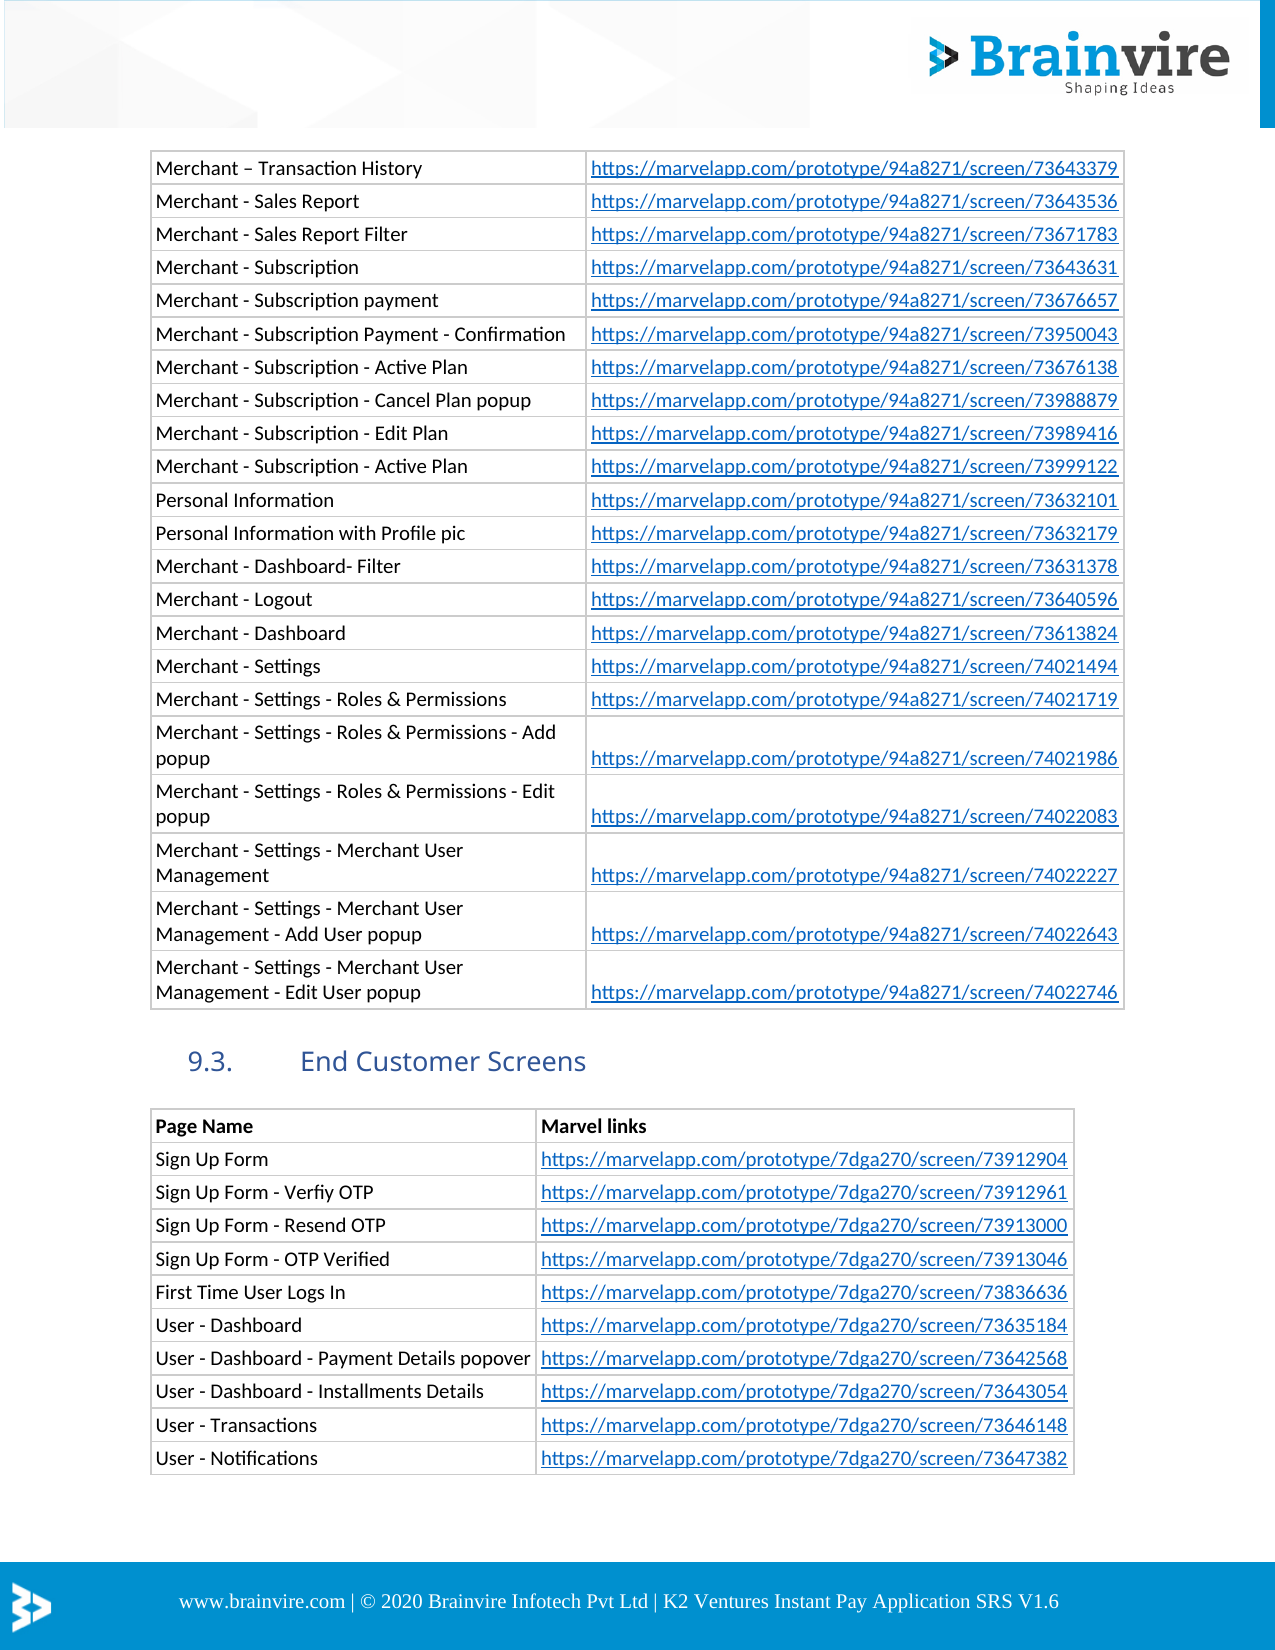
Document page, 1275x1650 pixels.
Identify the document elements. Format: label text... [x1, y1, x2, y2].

table_cell https://marvelapp.com/prototype/94a8271/screen/74021494 [587, 650, 1123, 682]
table_cell https://marvelapp.com/prototype/94a8271/screen/74022746 [587, 951, 1123, 1008]
table_cell https://marvelapp.com/prototype/7dga270/screen/73643054 [537, 1376, 1073, 1407]
table_cell https://marvelapp.com/prototype/94a8271/screen/73643536 [587, 185, 1123, 216]
table_cell Merchant - Subscription - Cancel Plan popup [152, 384, 585, 416]
table_cell Merchant - Subscription - Active Plan [152, 351, 585, 383]
table_cell Sign Up Form [152, 1143, 535, 1175]
table_cell Sign Up Form - OTP Verified [152, 1243, 535, 1274]
table_cell Merchant - Dashboard [152, 617, 585, 648]
table_cell https://marvelapp.com/prototype/94a8271/screen/73631378 [587, 550, 1123, 582]
table_cell Personal Information with Profile pic [152, 517, 585, 549]
table_cell https://marvelapp.com/prototype/94a8271/screen/73989416 [587, 417, 1123, 449]
table_cell https://marvelapp.com/prototype/7dga270/screen/73912904 [537, 1143, 1073, 1175]
table_cell https://marvelapp.com/prototype/94a8271/screen/73676657 [587, 285, 1123, 316]
table_cell Merchant – Transaction History [152, 152, 585, 183]
table_cell User - Transactions [152, 1409, 535, 1441]
table_cell https://marvelapp.com/prototype/94a8271/screen/73676138 [587, 351, 1123, 383]
table_cell Merchant - Settings - Roles & Permissions - Add popup [152, 717, 585, 773]
table_cell https://marvelapp.com/prototype/94a8271/screen/74021719 [587, 683, 1123, 715]
table_cell User - Dashboard - Installments Details [152, 1376, 535, 1407]
table_cell Merchant - Subscription - Edit Plan [152, 417, 585, 449]
table_header Marvel links [537, 1110, 1073, 1141]
table_cell https://marvelapp.com/prototype/94a8271/screen/73950043 [587, 318, 1123, 349]
table_cell https://marvelapp.com/prototype/94a8271/screen/73999122 [587, 451, 1123, 482]
picture [33, 1594, 51, 1621]
table_cell User - Notifications [152, 1442, 535, 1474]
table_cell https://marvelapp.com/prototype/7dga270/screen/73646148 [537, 1409, 1073, 1441]
table_cell https://marvelapp.com/prototype/94a8271/screen/74022643 [587, 892, 1123, 949]
table_cell Sign Up Form - Verfiy OTP [152, 1176, 535, 1208]
table_cell https://marvelapp.com/prototype/94a8271/screen/73613824 [587, 617, 1123, 648]
table_cell https://marvelapp.com/prototype/94a8271/screen/73643631 [587, 251, 1123, 283]
table_cell https://marvelapp.com/prototype/94a8271/screen/73632179 [587, 517, 1123, 549]
table_cell https://marvelapp.com/prototype/94a8271/screen/74022227 [587, 834, 1123, 891]
table_cell Merchant - Logout [152, 584, 585, 615]
table_cell Merchant - Settings - Merchant User Management - Add User popup [152, 892, 585, 949]
table_cell https://marvelapp.com/prototype/7dga270/screen/73635184 [537, 1309, 1073, 1341]
subtitle End Customer Screens [187, 1043, 1125, 1079]
table_cell https://marvelapp.com/prototype/94a8271/screen/74022083 [587, 775, 1123, 832]
table_cell https://marvelapp.com/prototype/94a8271/screen/73988879 [587, 384, 1123, 416]
table_cell https://marvelapp.com/prototype/7dga270/screen/73642568 [537, 1342, 1073, 1374]
table_cell Merchant - Subscription [152, 251, 585, 283]
table_cell https://marvelapp.com/prototype/7dga270/screen/73913000 [537, 1210, 1073, 1241]
table_header Page Name [152, 1110, 535, 1141]
table_cell Merchant - Settings - Merchant User Management [152, 834, 585, 891]
table_cell Merchant - Sales Report [152, 185, 585, 216]
table_cell Merchant - Settings - Roles & Permissions [152, 683, 585, 715]
table_cell https://marvelapp.com/prototype/7dga270/screen/73912961 [537, 1176, 1073, 1208]
table_cell Merchant - Subscription Payment - Confirmation [152, 318, 585, 349]
table_cell User - Dashboard - Payment Details popover [152, 1342, 535, 1374]
table_cell User - Dashboard [152, 1309, 535, 1341]
table_cell Merchant - Settings - Roles & Permissions - Edit popup [152, 775, 585, 832]
table_cell Merchant - Sales Report Filter [152, 218, 585, 250]
table_cell Merchant - Settings - Merchant User Management - Edit User popup [152, 951, 585, 1008]
table_cell Merchant - Dashboard- Filter [152, 550, 585, 582]
table_cell https://marvelapp.com/prototype/7dga270/screen/73836636 [537, 1276, 1073, 1308]
picture [13, 1583, 30, 1632]
table_cell First Time User Logs In [152, 1276, 535, 1308]
table_cell Personal Information [152, 484, 585, 516]
table_cell https://marvelapp.com/prototype/94a8271/screen/73671783 [587, 218, 1123, 250]
picture [4, 0, 1259, 128]
table_cell https://marvelapp.com/prototype/7dga270/screen/73913046 [537, 1243, 1073, 1274]
table_cell https://marvelapp.com/prototype/94a8271/screen/74021986 [587, 717, 1123, 773]
table_cell Sign Up Form - Resend OTP [152, 1210, 535, 1241]
table_cell https://marvelapp.com/prototype/94a8271/screen/73643379 [587, 152, 1123, 183]
table_cell https://marvelapp.com/prototype/94a8271/screen/73640596 [587, 584, 1123, 615]
table_cell Merchant - Settings [152, 650, 585, 682]
table_cell Merchant - Subscription - Active Plan [152, 451, 585, 482]
table_cell https://marvelapp.com/prototype/94a8271/screen/73632101 [587, 484, 1123, 516]
table_cell Merchant - Subscription payment [152, 285, 585, 316]
table_cell https://marvelapp.com/prototype/7dga270/screen/73647382 [537, 1442, 1073, 1474]
